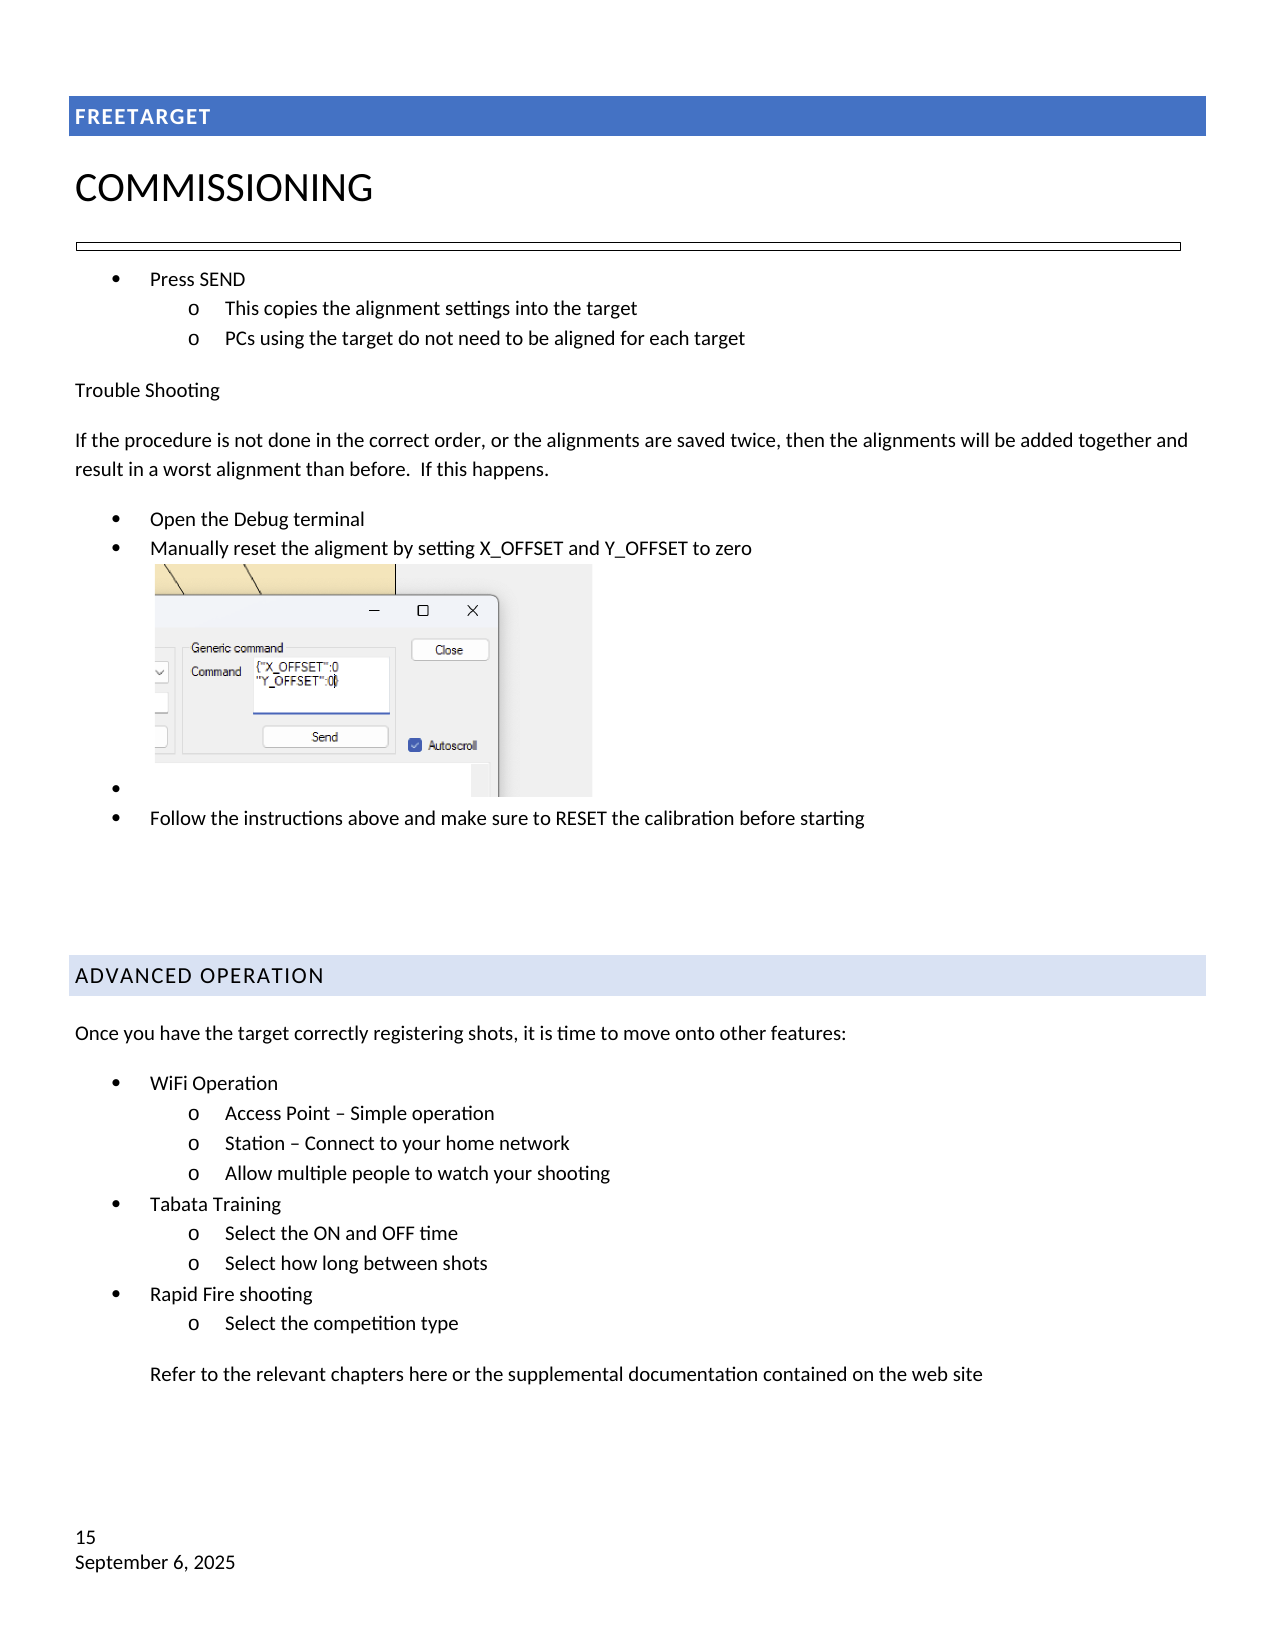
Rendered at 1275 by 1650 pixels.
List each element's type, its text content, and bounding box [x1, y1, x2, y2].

list Allow multiple people to watch your shooting [187, 1161, 1200, 1187]
list This copies the alignment settings into the target [187, 295, 1200, 322]
list Follow the instructions above and make sure to RESET the calibration before starting [112, 805, 1200, 831]
picture [154, 564, 593, 797]
list Station – Connect to your home network [187, 1130, 1200, 1157]
list Open the Debug terminal [112, 506, 1200, 531]
subtitle ADVANCED OPERATION [75, 961, 1200, 989]
text Refer to the relevant chapters here or the supplemental documentation contained on the web site [150, 1361, 1200, 1387]
text Trouble Shooting [75, 377, 1200, 402]
list Select the competition type [187, 1310, 1200, 1337]
list Select the ON and OFF time [187, 1220, 1200, 1247]
list PCs using the target do not need to be aligned for each target [187, 326, 1200, 352]
list Manually reset the aligment by setting X_OFFSET and Y_OFFSET to zero [112, 535, 1200, 561]
list Select how long between shots [187, 1251, 1200, 1277]
text Once you have the target correctly registering shots, it is time to move onto other features: [75, 1021, 1200, 1046]
list Press SEND [112, 266, 1200, 291]
list WiFi Operation [112, 1071, 1200, 1096]
text If the procedure is not done in the correct order, or the alignments are saved twice, then the alignments will be added together and result in a worst alignment than before. If this happens. [75, 427, 1200, 481]
list Rapid Fire shooting [112, 1281, 1200, 1306]
list Access Point – Simple operation [187, 1100, 1200, 1126]
list Tabata Training [112, 1191, 1200, 1216]
